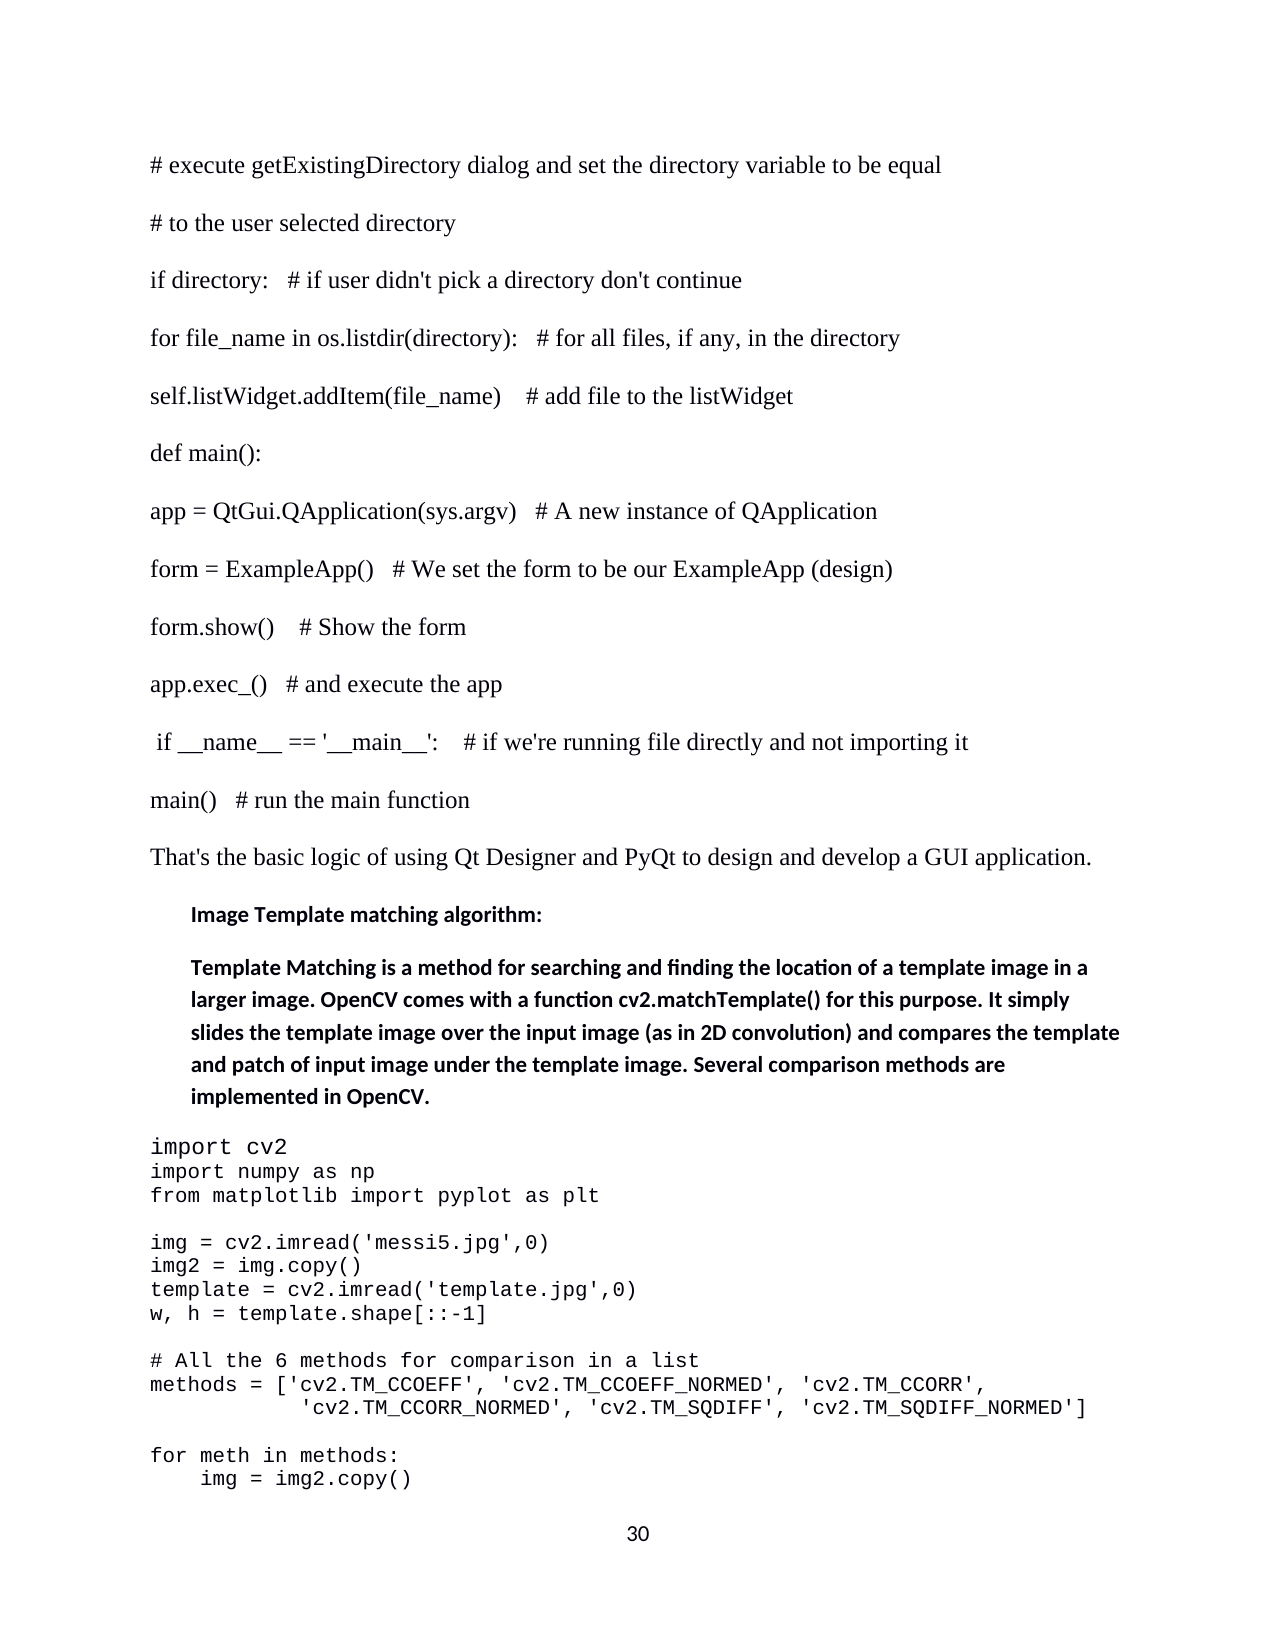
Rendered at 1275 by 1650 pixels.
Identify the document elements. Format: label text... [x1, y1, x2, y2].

text for meth in methods: [150, 1445, 1125, 1468]
text template = cv2.imread('template.jpg',0) [150, 1279, 1125, 1303]
text main() # run the main function [150, 785, 1125, 813]
text app = QtGui.QApplication(sys.argv) # A new instance of QApplication [150, 496, 1125, 525]
text for file_name in os.listdir(directory): # for all files, if any, in the directory [150, 323, 1125, 352]
text if __name__ == '__main__': # if we're running file directly and not importing it [150, 727, 1125, 756]
text if directory: # if user didn't pick a directory don't continue [150, 265, 1125, 294]
text # to the user selected directory [150, 208, 1125, 236]
text That's the basic logic of using Qt Designer and PyQt to design and develop a GUI application. [150, 842, 1125, 871]
text methods = ['cv2.TM_CCOEFF', 'cv2.TM_CCOEFF_NORMED', 'cv2.TM_CCORR', [150, 1374, 1125, 1397]
text from matplotlib import pyplot as plt [150, 1184, 1125, 1208]
text img = img2.copy() [150, 1468, 1125, 1492]
text Image Template matching algorithm: [191, 900, 1125, 928]
text import cv2 [150, 1135, 1125, 1161]
text 'cv2.TM_CCORR_NORMED', 'cv2.TM_SQDIFF', 'cv2.TM_SQDIFF_NORMED'] [150, 1397, 1125, 1421]
text app.exec_() # and execute the app [150, 669, 1125, 698]
text form.show() # Show the form [150, 612, 1125, 640]
text self.listWidget.addItem(file_name) # add file to the listWidget [150, 381, 1125, 409]
text import numpy as np [150, 1161, 1125, 1184]
text img2 = img.copy() [150, 1256, 1125, 1279]
text form = ExampleApp() # We set the form to be our ExampleApp (design) [150, 554, 1125, 583]
text img = cv2.imread('messi5.jpg',0) [150, 1232, 1125, 1256]
text def main(): [150, 438, 1125, 467]
text # execute getExistingDirectory dialog and set the directory variable to be equal [150, 150, 1125, 179]
text # All the 6 methods for comparison in a list [150, 1350, 1125, 1374]
text w, h = template.shape[::-1] [150, 1303, 1125, 1326]
text Template Matching is a method for searching and finding the location of a template image in a larger image. OpenCV comes with a function cv2.matchTemplate() for this purpose. It simply slides the template image over the input image (as in 2D convolution) and compares the template and patch of input image under the template image. Several comparison methods are implemented in OpenCV. [191, 953, 1125, 1110]
